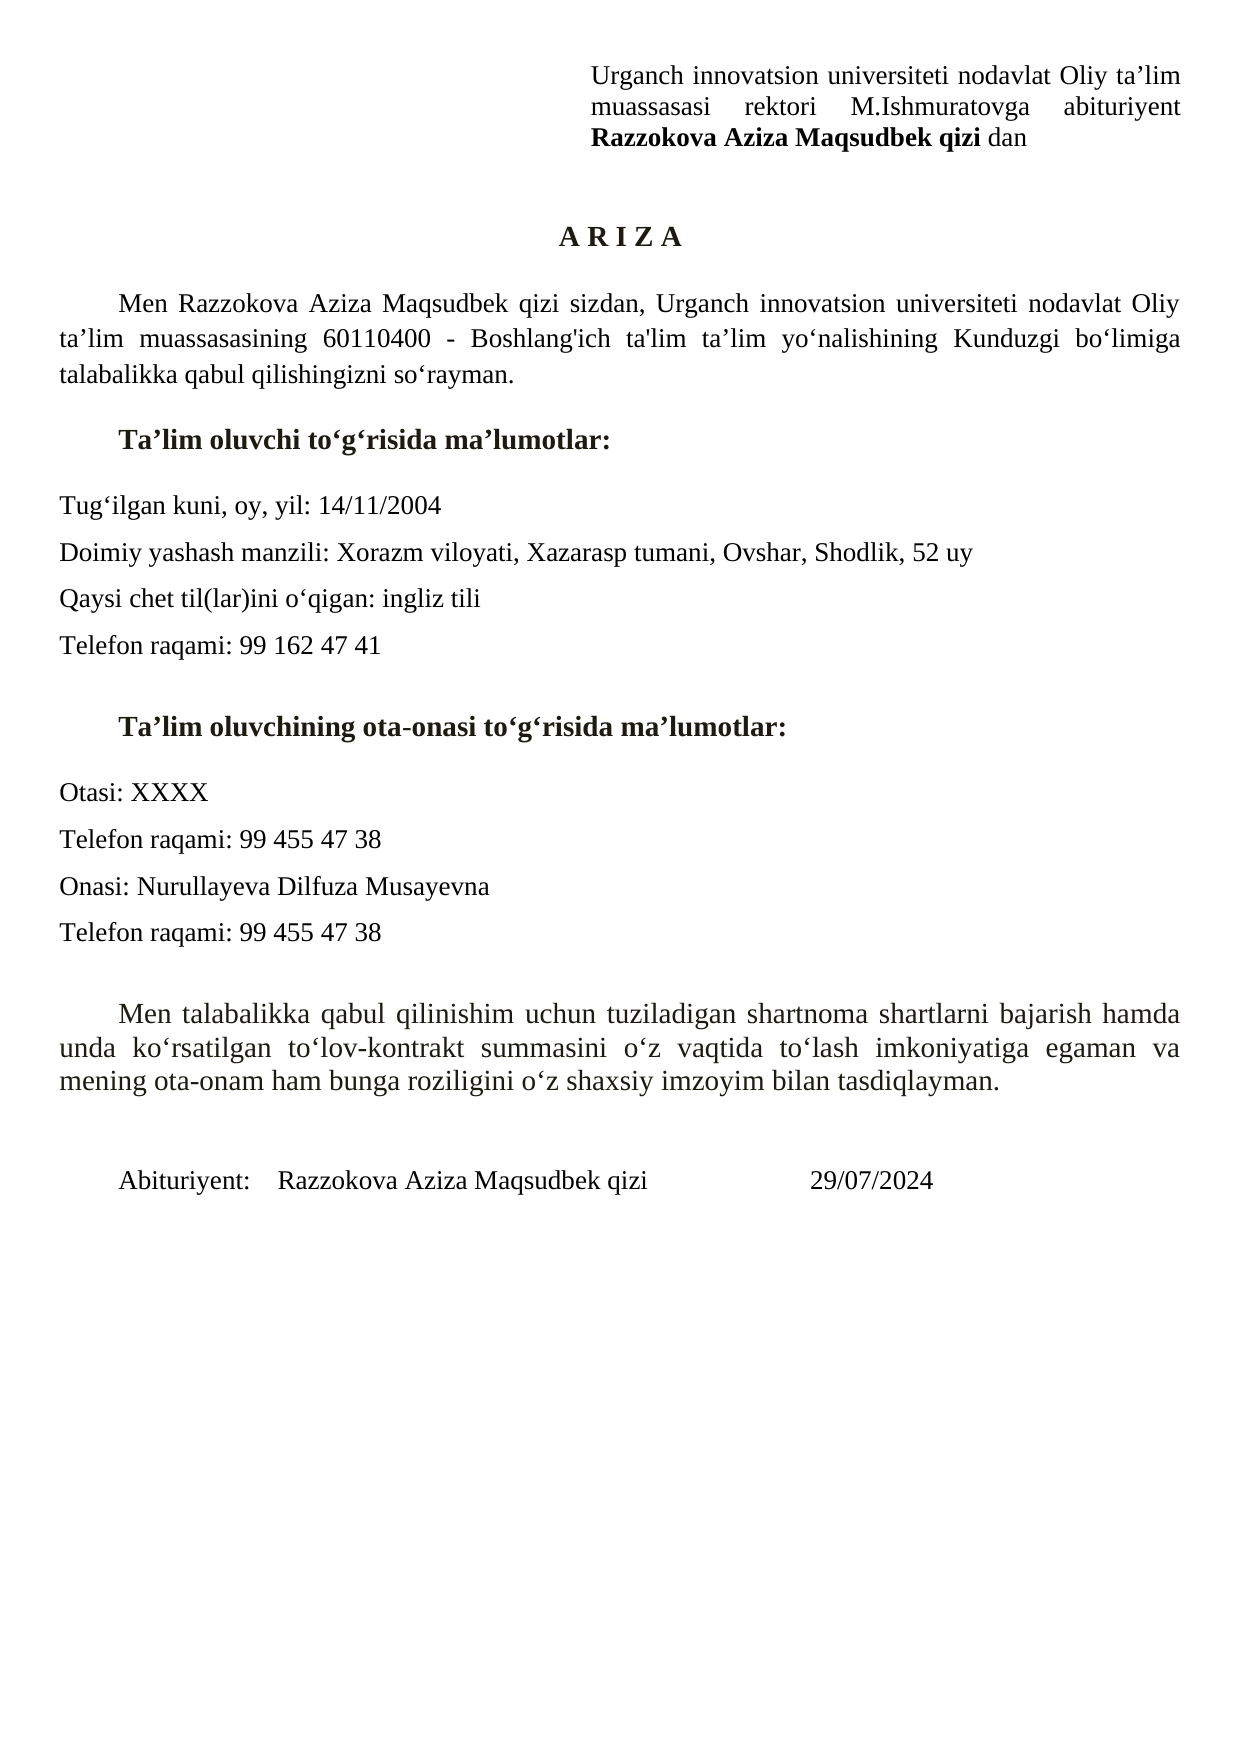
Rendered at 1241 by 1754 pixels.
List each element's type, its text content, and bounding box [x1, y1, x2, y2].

text Telefon raqami: 99 455 47 38 [59, 823, 1181, 854]
text Abituriyent: Razzokova Aziza Maqsudbek qizi 29/07/2024 [59, 1164, 1181, 1195]
text A R I Z A [59, 219, 1181, 253]
text Men Razzokova Aziza Maqsudbek qizi sizdan, Urganch innovatsion universiteti nodavlat Oliy ta’lim muassasasining 60110400 - Boshlang'ich ta'lim ta’lim yo‘nalishining Kunduzgi bo‘limiga talabalikka qabul qilishingizni so‘rayman. [59, 287, 1181, 389]
text Telefon raqami: 99 162 47 41 [59, 629, 1181, 660]
text Ta’lim oluvchining ota-onasi to‘g‘risida ma’lumotlar: [59, 709, 1181, 743]
text Otasi: XXXX [59, 776, 1181, 807]
text Tug‘ilgan kuni, oy, yil: 14/11/2004 [59, 489, 1181, 520]
text Telefon raqami: 99 455 47 38 [59, 916, 1181, 947]
text Onasi: Nurullayeva Dilfuza Musayevna [59, 869, 1181, 901]
text Ta’lim oluvchi to‘g‘risida ma’lumotlar: [59, 422, 1181, 455]
text Doimiy yashash manzili: Xorazm viloyati, Xazarasp tumani, Ovshar, Shodlik, 52 uy [59, 536, 1181, 567]
text Qaysi chet til(lar)ini o‘qigan: ingliz tili [59, 582, 1181, 613]
text Men talabalikka qabul qilinishim uchun tuziladigan shartnoma shartlarni bajarish hamda unda ko‘rsatilgan to‘lov-kontrakt summasini o‘z vaqtida to‘lash imkoniyatiga egaman va mening ota-onam ham bunga roziligini oʻz shaxsiy imzoyim bilan tasdiqlayman. [59, 996, 1181, 1097]
text Urganch innovatsion universiteti nodavlat Oliy ta’lim muassasasi rektori M.Ishmuratovga abituriyent Razzokova Aziza Maqsudbek qizi dan [591, 59, 1181, 152]
